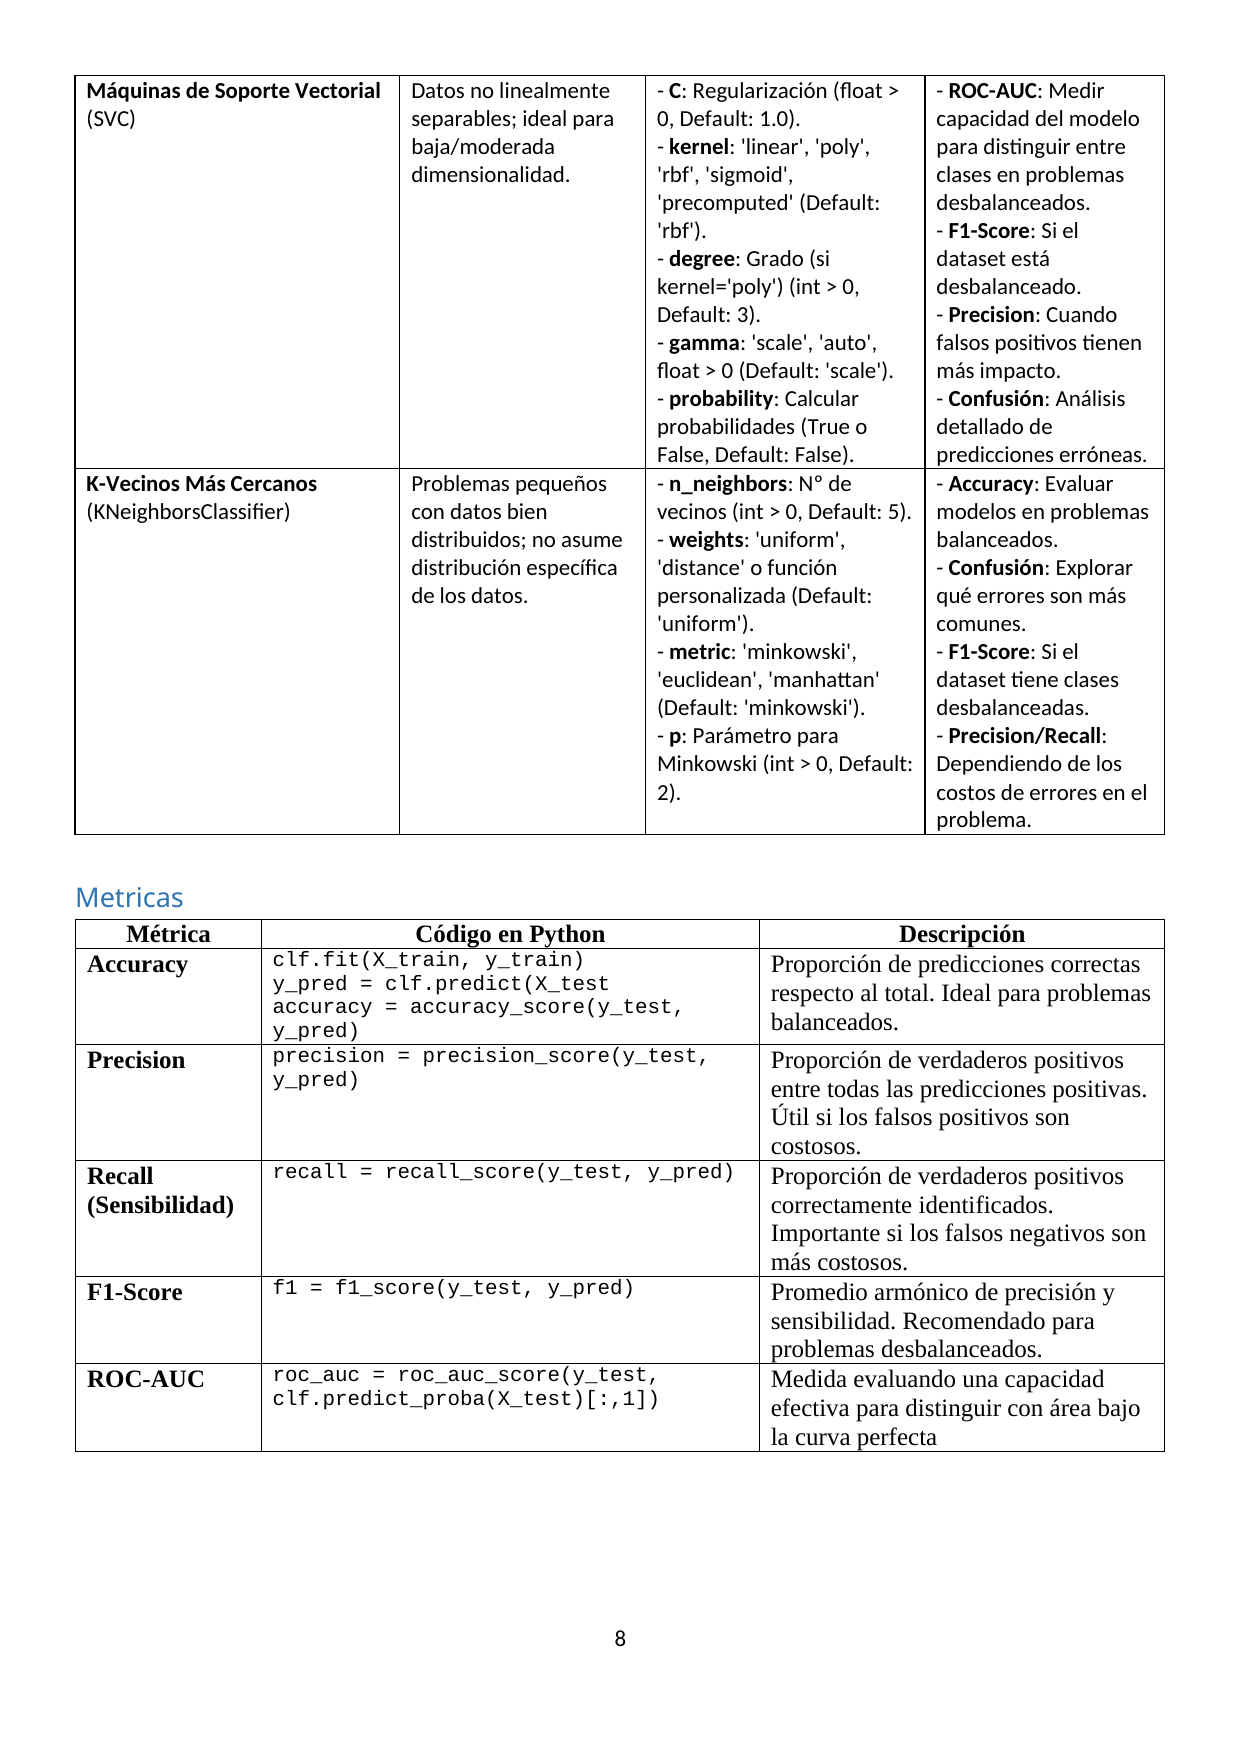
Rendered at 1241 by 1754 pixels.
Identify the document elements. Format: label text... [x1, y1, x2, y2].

table_cell Máquinas de Soporte Vectorial (SVC) [76, 76, 399, 468]
table_cell - n_neighbors: Nº de vecinos (int > 0, Default: 5). - weights: 'uniform', 'distance' o función personalizada (Default: 'uniform'). - metric: 'minkowski', 'euclidean', 'manhattan' (Default: 'minkowski'). - p: Parámetro para Minkowski (int > 0, Default: 2). [646, 469, 924, 834]
table_cell Precision [76, 1045, 261, 1160]
table_cell Proporción de verdaderos positivos entre todas las predicciones positivas. Útil si los falsos positivos son costosos. [760, 1045, 1164, 1160]
table_header Métrica [76, 920, 261, 948]
table_cell Proporción de predicciones correctas respecto al total. Ideal para problemas balanceados. [760, 949, 1164, 1044]
table_cell roc_auc = roc_auc_score(y_test, clf.predict_proba(X_test)[:,1]) [262, 1364, 759, 1451]
table_cell precision = precision_score(y_test, y_pred) [262, 1045, 759, 1160]
table_cell clf.fit(X_train, y_train) y_pred = clf.predict(X_test accuracy = accuracy_score(y_test, y_pred) [262, 949, 759, 1044]
table_cell Datos no linealmente separables; ideal para baja/moderada dimensionalidad. [400, 76, 645, 468]
table_cell f1 = f1_score(y_test, y_pred) [262, 1277, 759, 1363]
table_header Descripción [760, 920, 1164, 948]
table_header Código en Python [262, 920, 759, 948]
table_cell K-Vecinos Más Cercanos (KNeighborsClassifier) [76, 469, 399, 834]
table_cell F1-Score [76, 1277, 261, 1363]
table_cell Recall (Sensibilidad) [76, 1161, 261, 1276]
subtitle Metricas [75, 839, 1165, 916]
table_cell Promedio armónico de precisión y sensibilidad. Recomendado para problemas desbalanceados. [760, 1277, 1164, 1363]
table_cell - ROC-AUC: Medir capacidad del modelo para distinguir entre clases en problemas desbalanceados. - F1-Score: Si el dataset está desbalanceado. - Precision: Cuando falsos positivos tienen más impacto. - Confusión: Análisis detallado de predicciones erróneas. [926, 76, 1164, 468]
table_cell Accuracy [76, 949, 261, 1044]
table_cell ROC-AUC [76, 1364, 261, 1451]
table_cell Problemas pequeños con datos bien distribuidos; no asume distribución específica de los datos. [400, 469, 645, 834]
table_cell Medida evaluando una capacidad efectiva para distinguir con área bajo la curva perfecta [760, 1364, 1164, 1451]
table_cell Proporción de verdaderos positivos correctamente identificados. Importante si los falsos negativos son más costosos. [760, 1161, 1164, 1276]
table_cell recall = recall_score(y_test, y_pred) [262, 1161, 759, 1276]
table_cell - C: Regularización (float > 0, Default: 1.0). - kernel: 'linear', 'poly', 'rbf', 'sigmoid', 'precomputed' (Default: 'rbf'). - degree: Grado (si kernel='poly') (int > 0, Default: 3). - gamma: 'scale', 'auto', float > 0 (Default: 'scale'). - probability: Calcular probabilidades (True o False, Default: False). [646, 76, 924, 468]
table_cell - Accuracy: Evaluar modelos en problemas balanceados. - Confusión: Explorar qué errores son más comunes. - F1-Score: Si el dataset tiene clases desbalanceadas. - Precision/Recall: Dependiendo de los costos de errores en el problema. [926, 469, 1164, 834]
